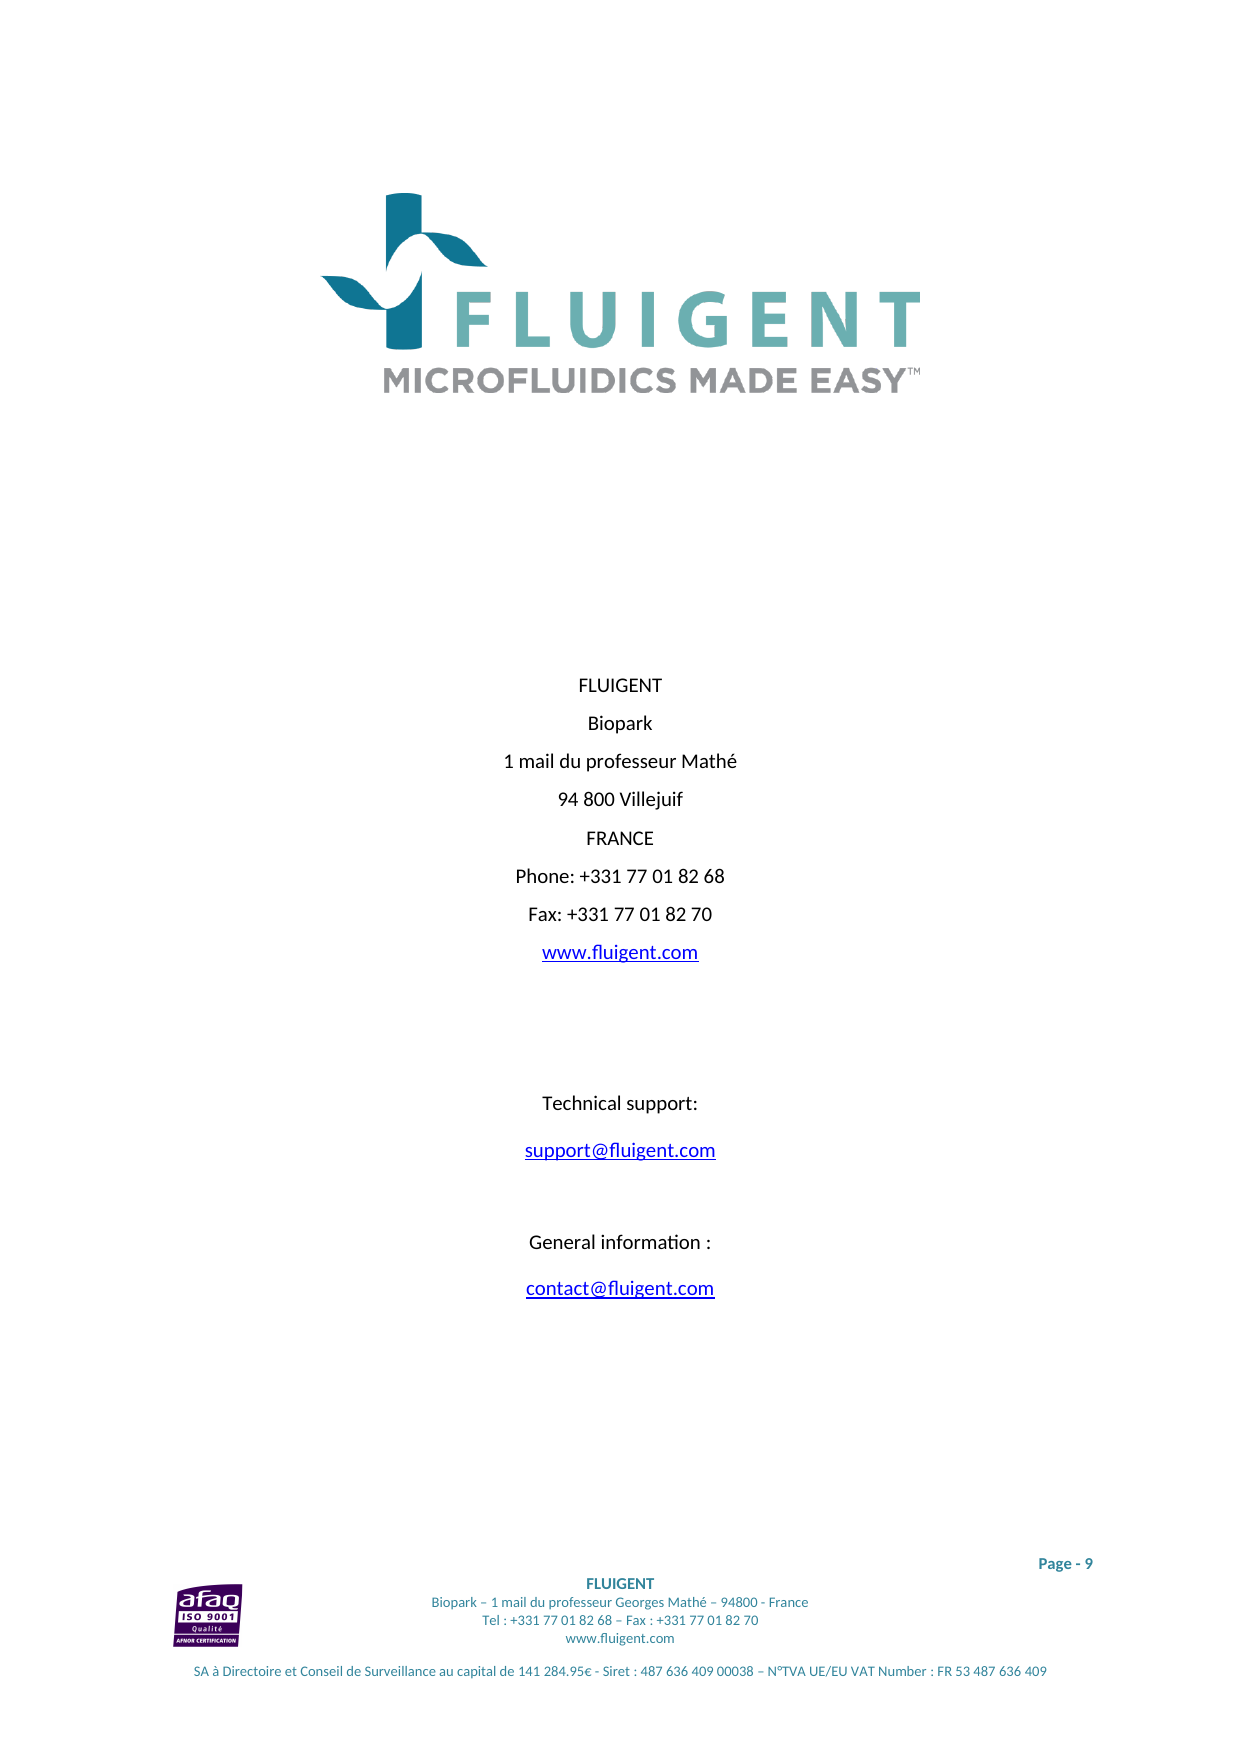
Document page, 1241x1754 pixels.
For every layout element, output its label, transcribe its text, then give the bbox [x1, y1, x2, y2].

text General information : [148, 1229, 1093, 1255]
text www.fluigent.com [148, 939, 1093, 964]
text FRANCE [148, 825, 1093, 850]
picture [173, 1584, 243, 1647]
text 94 800 Villejuif [148, 787, 1093, 812]
text support@fluigent.com [148, 1137, 1093, 1162]
text FLUIGENT Biopark [148, 672, 1093, 736]
text contact@fluigent.com [148, 1276, 1093, 1301]
picture [320, 193, 920, 393]
text Phone: +331 77 01 82 68 [148, 863, 1093, 888]
text Technical support: [148, 1091, 1093, 1116]
text Fax: +331 77 01 82 70 [148, 901, 1093, 926]
text 1 mail du professeur Mathé [148, 748, 1093, 774]
